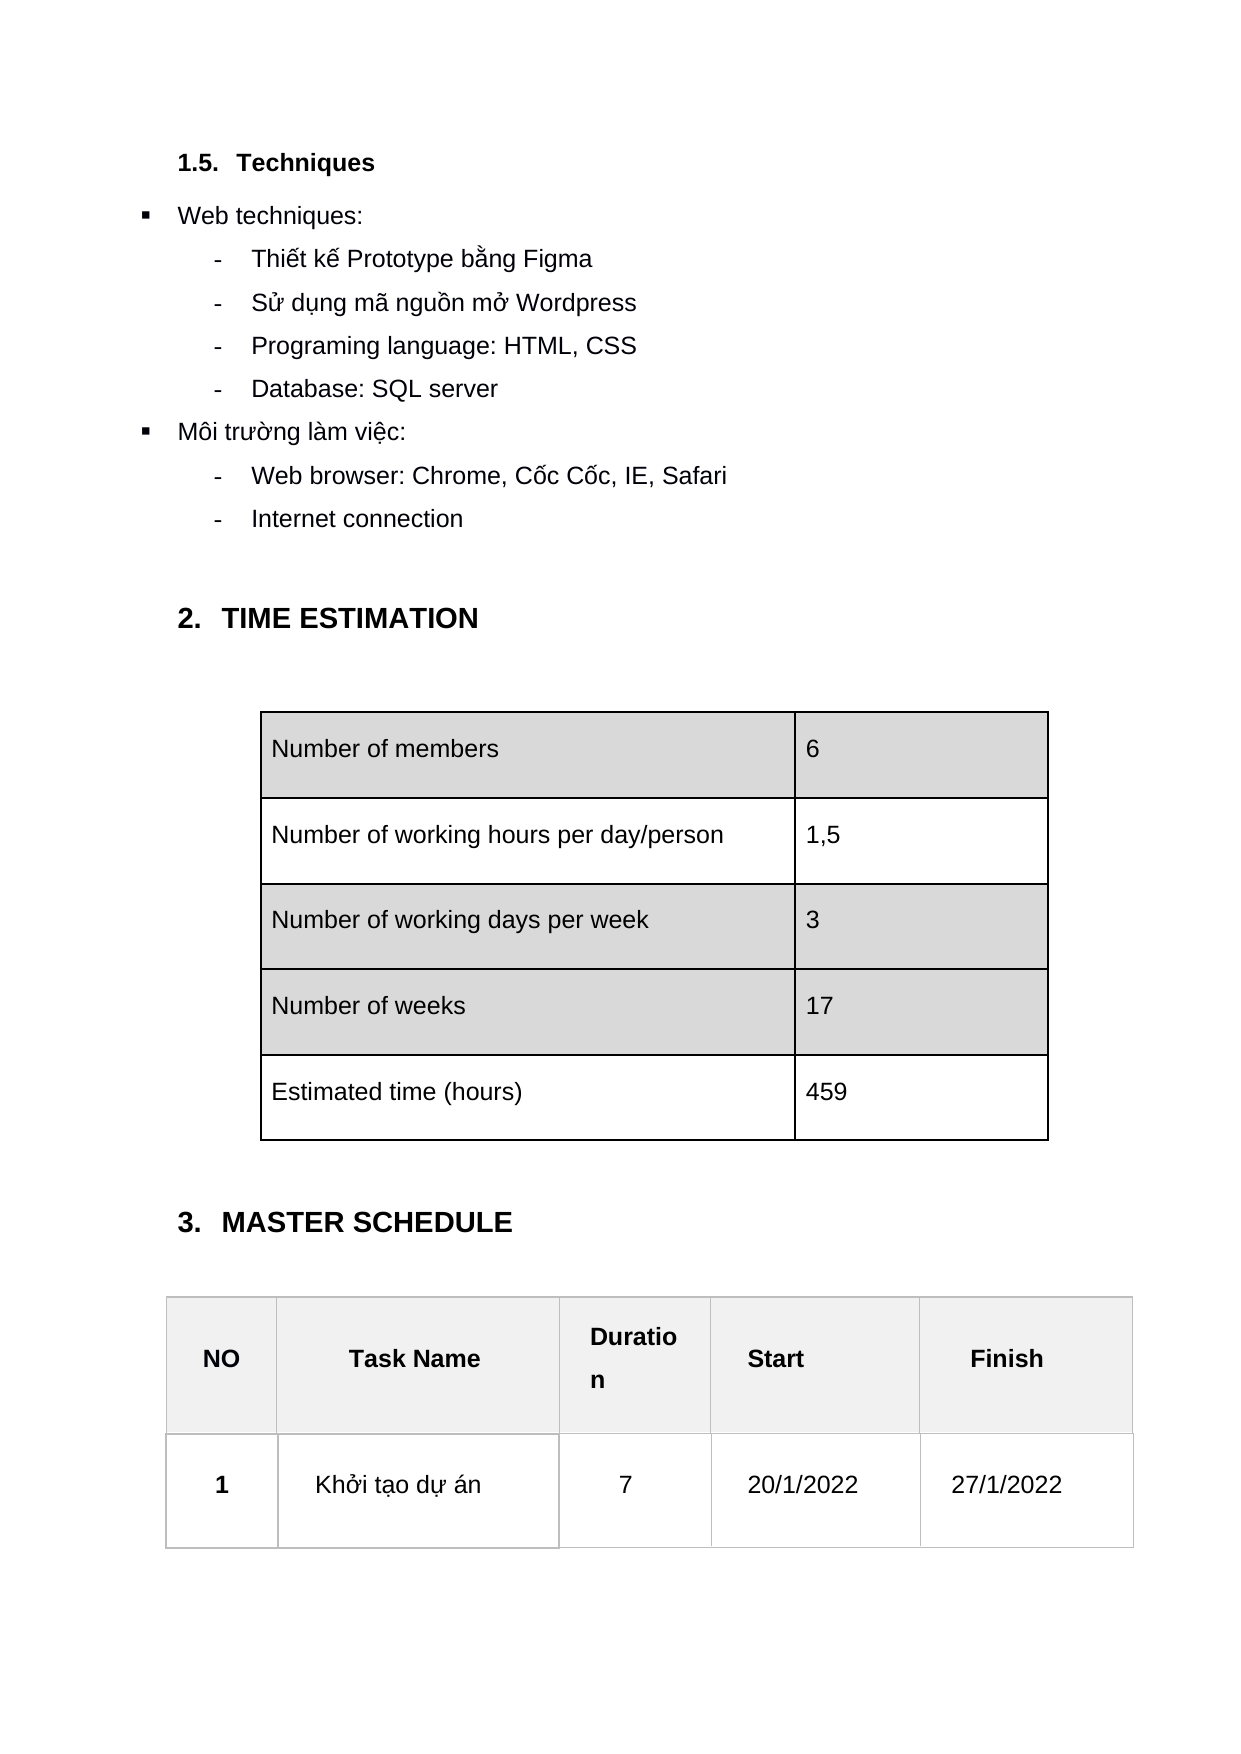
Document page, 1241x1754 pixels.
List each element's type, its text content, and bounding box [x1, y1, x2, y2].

list Database: SQL server [213, 374, 1122, 403]
table_header Task Name [277, 1298, 559, 1432]
table_cell Number of working days per week [262, 885, 794, 968]
table_header Number of members [262, 713, 794, 797]
table_cell Number of weeks [262, 970, 794, 1054]
table_cell 7 [560, 1434, 712, 1547]
subtitle MASTER SCHEDULE [177, 1205, 1122, 1239]
table_header Start [711, 1298, 919, 1432]
subtitle Techniques [177, 148, 1122, 176]
table_cell Khởi tạo dự án [279, 1435, 558, 1547]
table_cell 1 [167, 1435, 277, 1547]
table_cell 3 [796, 885, 1047, 968]
table_header Duration [560, 1298, 710, 1432]
table_cell 1,5 [796, 799, 1047, 882]
list Web techniques: [140, 201, 1122, 230]
table_header 6 [796, 713, 1047, 797]
table_cell 17 [796, 970, 1047, 1054]
list Sử dụng mã nguồn mở Wordpress [213, 288, 1122, 317]
table_header Finish [920, 1298, 1132, 1432]
list Web browser: Chrome, Cốc Cốc, IE, Safari [213, 461, 1122, 489]
table_cell Estimated time (hours) [262, 1056, 794, 1139]
list Thiết kế Prototype bằng Figma [213, 244, 1122, 273]
list Internet connection [213, 504, 1122, 533]
table_header NO [167, 1298, 276, 1432]
table_cell Number of working hours per day/person [262, 799, 794, 882]
list Môi trường làm việc: [140, 417, 1122, 446]
table_cell 20/1/2022 [712, 1434, 920, 1547]
table_cell 459 [796, 1056, 1047, 1139]
subtitle TIME ESTIMATION [177, 601, 1122, 634]
list Programing language: HTML, CSS [213, 331, 1122, 360]
table_cell 27/1/2022 [920, 1434, 1133, 1547]
